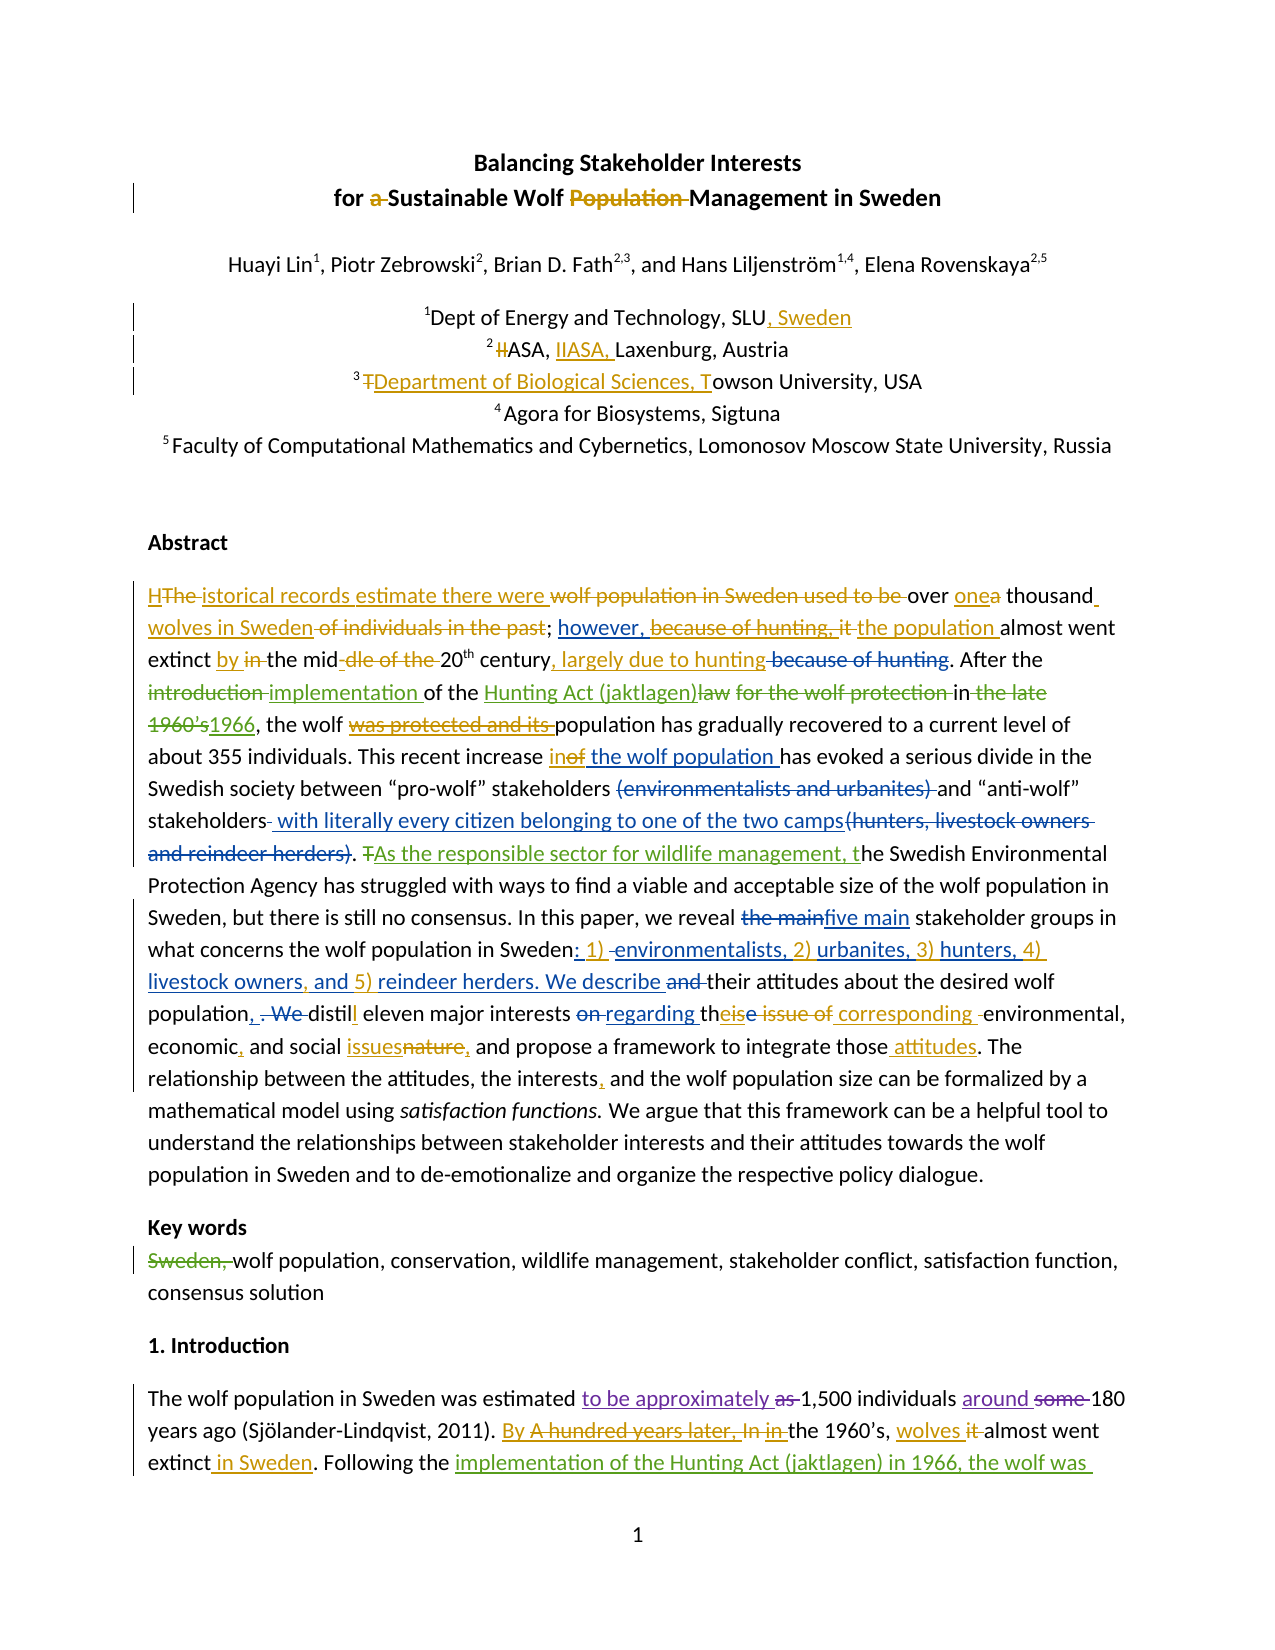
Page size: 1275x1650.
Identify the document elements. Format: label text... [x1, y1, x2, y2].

text 2 ASA, Laxenburg, Austria [148, 335, 1127, 363]
text 4 Agora for Biosystems, Sigtuna [148, 399, 1127, 427]
text 1. Introduction [148, 1331, 1127, 1359]
text 3 owson University, USA [148, 367, 1127, 395]
text wolf population, conservation, wildlife management, stakeholder conflict, satisfaction function, consensus solution [148, 1246, 1127, 1306]
text 1Dept of Energy and Technology, SLU [148, 303, 1127, 331]
text over thousand; almost went extinct the mid20th century. After the of the in , the wolf population has gradually recovered to a current level of about 355 individuals. This recent increase has evoked a serious divide in the Swedish society between “pro-wolf” stakeholders and “anti-wolf” stakeholders. he Swedish Environmental Protection Agency has struggled with ways to find a viable and acceptable size of the wolf population in Sweden, but there is still no consensus. In this paper, we reveal stakeholder groups in what concerns the wolf population in Swedentheir attitudes about the desired wolf populationdistil eleven major interests thenvironmental, economic and social and propose a framework to integrate those. The relationship between the attitudes, the interests and the wolf population size can be formalized by a mathematical model using satisfaction functions. We argue that this framework can be a helpful tool to understand the relationships between stakeholder interests and their attitudes towards the wolf population in Sweden and to de-emotionalize and organize the respective policy dialogue. [148, 581, 1127, 1188]
text 5 Faculty of Computational Mathematics and Cybernetics, Lomonosov Moscow State University, Russia [148, 432, 1127, 459]
text Huayi Lin1, Piotr Zebrowski2, Brian D. Fath2,3, and Hans Liljenström1,4, Elena Rovenskaya2,5 [148, 250, 1127, 278]
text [148, 1384, 1127, 1476]
text Abstract [148, 528, 1127, 556]
text Balancing Stakeholder Interests [148, 148, 1127, 178]
text for Sustainable Wolf Management in Sweden [148, 183, 1127, 213]
text Key words [148, 1213, 1127, 1242]
